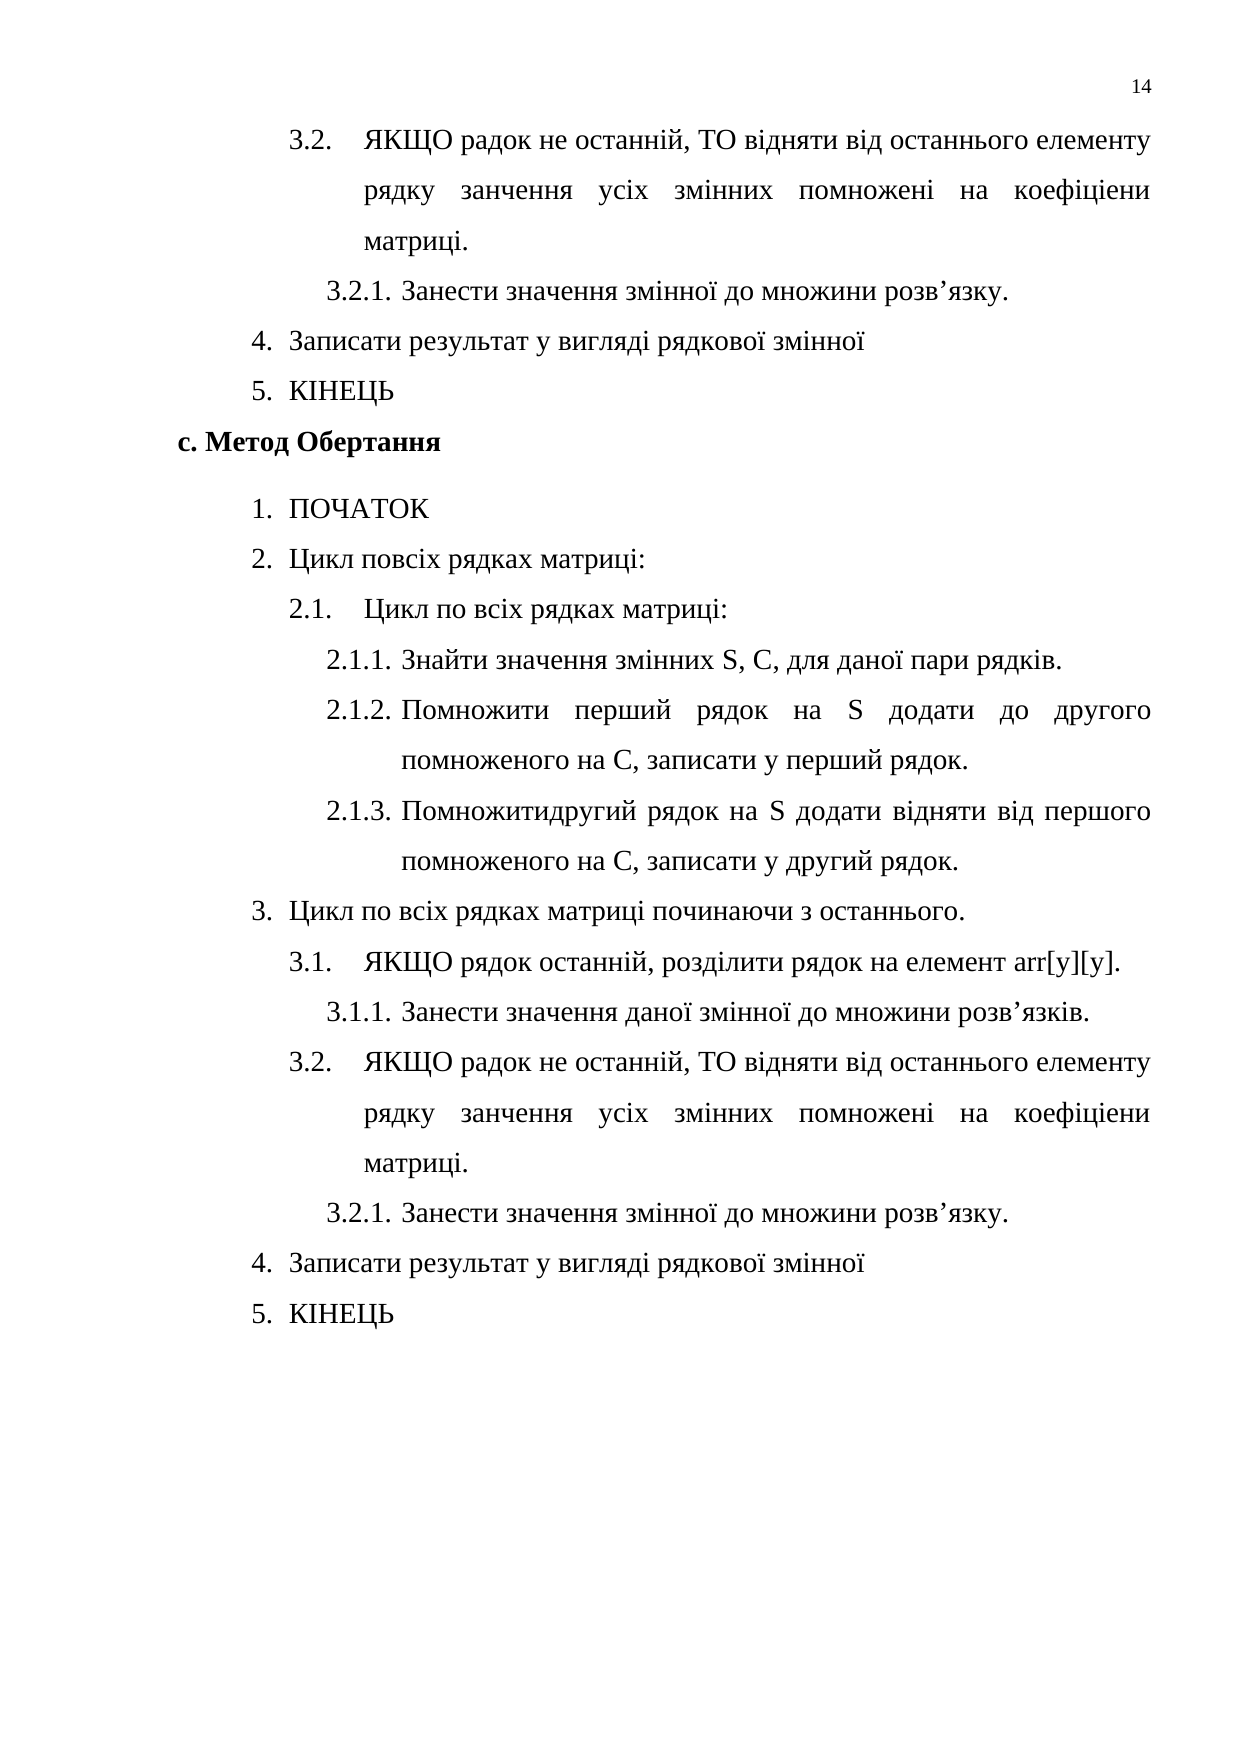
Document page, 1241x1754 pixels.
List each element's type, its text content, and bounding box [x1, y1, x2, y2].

list КІНЕЦЬ [251, 1296, 1152, 1329]
list ЯКЩО радок не останній, ТО відняти від останнього елементу рядку занчення усіх змінних помножені на коефіціени матриці. [288, 122, 1152, 256]
list Цикл по всіх рядках матриці: [288, 592, 1152, 625]
list Знайти значення змінних S, C, для даної пари рядків. [326, 642, 1152, 675]
list Занести значення змінної до множини розв’язку. [326, 1195, 1152, 1229]
list ПОЧАТОК [251, 491, 1152, 524]
list Помножити перший рядок на S додати до другого помноженого на С, записати у перший рядок. [326, 692, 1152, 776]
list Записати результат у вигляді рядкової змінної [251, 323, 1152, 357]
list КІНЕЦЬ [251, 373, 1152, 407]
list Цикл по всіх рядках матриці починаючи з останнього. [251, 893, 1152, 927]
list Записати результат у вигляді рядкової змінної [251, 1246, 1152, 1279]
list Цикл повсіх рядках матриці: [251, 541, 1152, 575]
text с. Метод Обертання [177, 424, 1152, 457]
list Занести значення змінної до множини розв’язку. [326, 273, 1152, 306]
list ЯКЩО рядок останній, розділити рядок на елемент arr[y][y]. [288, 944, 1152, 977]
list Занести значення даної змінної до множини розв’язків. [326, 994, 1152, 1028]
list Помножитидругий рядок на S додати відняти від першого помноженого на С, записати у другий рядок. [326, 793, 1152, 877]
list ЯКЩО радок не останній, ТО відняти від останнього елементу рядку занчення усіх змінних помножені на коефіціени матриці. [288, 1044, 1152, 1178]
